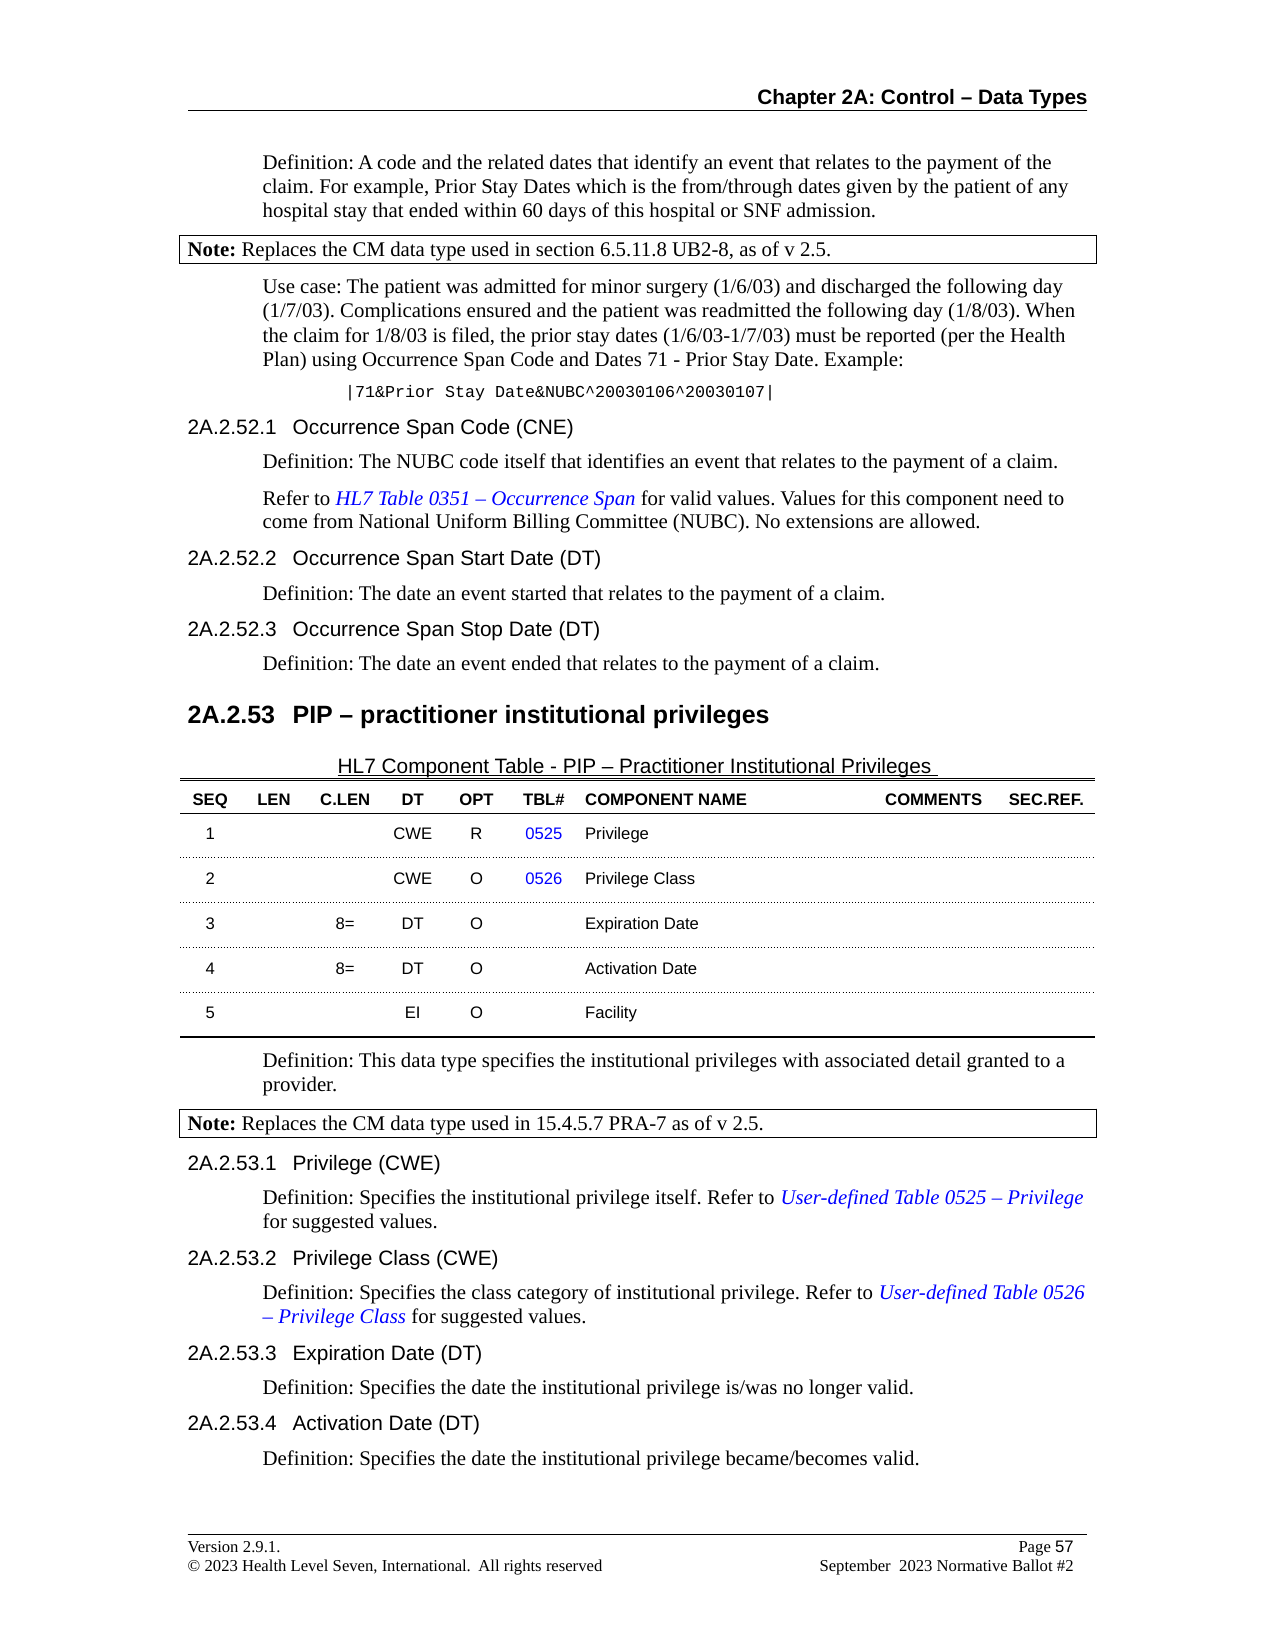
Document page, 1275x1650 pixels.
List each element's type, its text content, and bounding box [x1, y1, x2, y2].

text Definition: The date an event ended that relates to the payment of a claim. [262, 651, 1087, 675]
text Definition: The date an event started that relates to the payment of a claim. [262, 580, 1087, 604]
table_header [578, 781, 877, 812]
text Definition: Specifies the date the institutional privilege is/was no longer valid. [262, 1375, 1087, 1399]
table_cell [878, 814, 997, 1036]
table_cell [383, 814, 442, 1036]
text Definition: The NUBC code itself that identifies an event that relates to the payment of a claim. [262, 449, 1087, 473]
text Definition: A code and the related dates that identify an event that relates to the payment of the claim. For example, Prior Stay Dates which is the from/through dates given by the patient of any hospital stay that ended within 60 days of this hospital or SNF admission. [262, 150, 1087, 222]
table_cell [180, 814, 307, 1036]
subtitle 2A.2.52.1 Occurrence Span Code (CNE) [187, 414, 1087, 438]
text Definition: Specifies the date the institutional privilege became/becomes valid. [262, 1446, 1087, 1470]
subtitle 2A.2.52.2 Occurrence Span Start Date (DT) [187, 546, 1087, 570]
subtitle 2A.2.52.3 Occurrence Span Stop Date (DT) [187, 617, 1087, 641]
subtitle 2A.2.53.2 Privilege Class (CWE) [187, 1245, 1087, 1269]
text Note: Replaces the CM data type used in 15.4.5.7 PRA-7 as of v 2.5. [180, 1110, 1096, 1137]
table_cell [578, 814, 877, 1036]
subtitle 2A.2.53 PIP – practitioner institutional privileges [187, 700, 1087, 729]
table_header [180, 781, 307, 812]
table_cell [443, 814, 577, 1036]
text Use case: The patient was admitted for minor surgery (1/6/03) and discharged the following day (1/7/03). Complications ensured and the patient was readmitted the following day (1/8/03). When the claim for 1/8/03 is filed, the prior stay dates (1/6/03-1/7/03) must be reported (per the Health Plan) using Occurrence Span Code and Dates 71 - Prior Stay Date. Example: [262, 274, 1087, 371]
text Definition: Specifies the institutional privilege itself. Refer to User-defined Table 0525 – Privilege for suggested values. [262, 1185, 1087, 1233]
subtitle 2A.2.53.4 Activation Date (DT) [187, 1411, 1087, 1435]
text Note: Replaces the CM data type used in section 6.5.11.8 UB2-8, as of v 2.5. [180, 236, 1096, 263]
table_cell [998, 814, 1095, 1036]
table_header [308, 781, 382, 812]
text Definition: This data type specifies the institutional privileges with associated detail granted to a provider. [262, 1048, 1087, 1096]
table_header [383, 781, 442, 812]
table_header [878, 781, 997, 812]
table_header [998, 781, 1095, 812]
subtitle 2A.2.53.3 Expiration Date (DT) [187, 1340, 1087, 1364]
text |71&Prior Stay Date&NUBC^20030106^20030107| [345, 383, 1087, 402]
subtitle 2A.2.53.1 Privilege (CWE) [187, 1150, 1087, 1174]
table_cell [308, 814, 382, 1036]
text HL7 Component Table - PIP – Practitioner Institutional Privileges [187, 754, 1087, 778]
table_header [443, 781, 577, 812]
text Refer to HL7 Table 0351 – Occurrence Span for valid values. Values for this component need to come from National Uniform Billing Committee (NUBC). No extensions are allowed. [262, 485, 1087, 533]
text Definition: Specifies the class category of institutional privilege. Refer to User-defined Table 0526 – Privilege Class for suggested values. [262, 1280, 1087, 1328]
